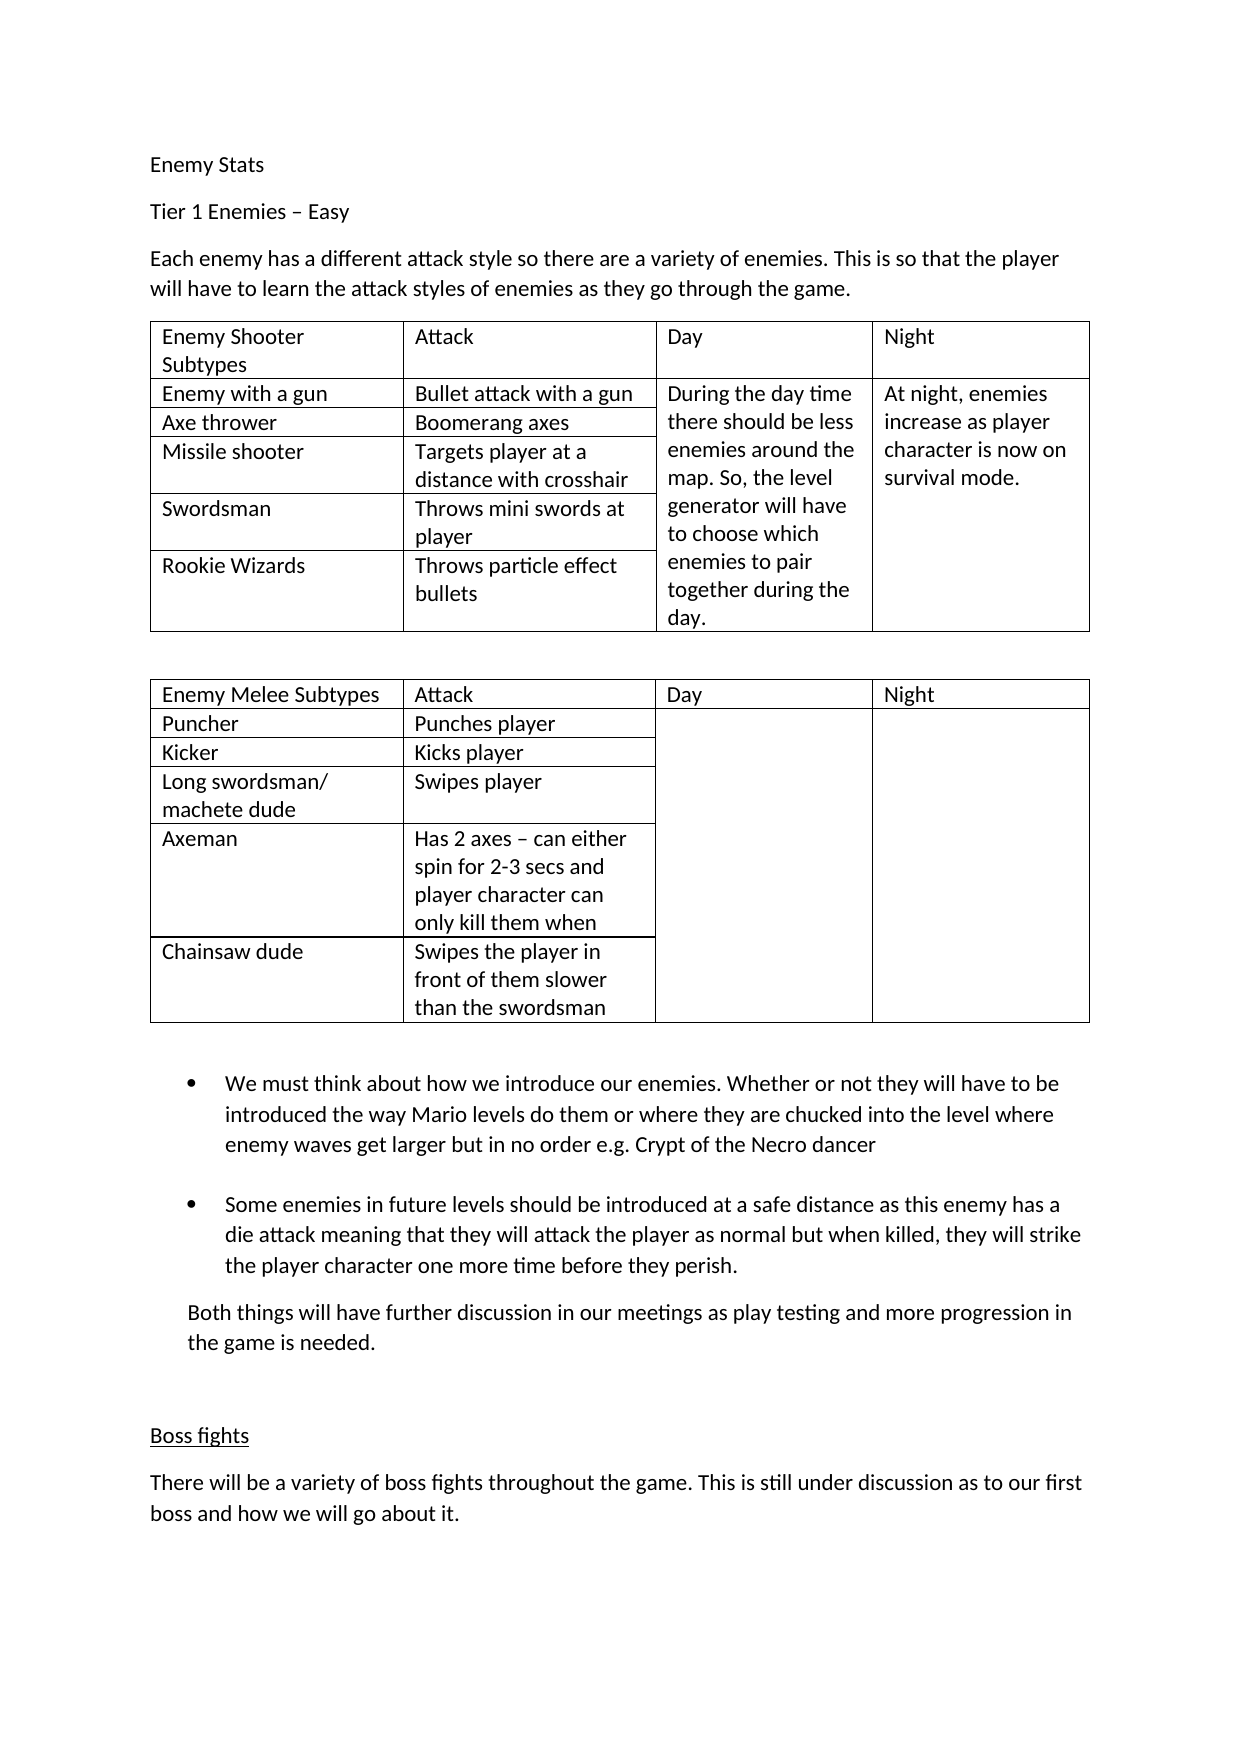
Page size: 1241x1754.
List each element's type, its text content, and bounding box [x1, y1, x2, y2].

text Tier 1 Enemies – Easy [150, 197, 1090, 225]
table_cell [873, 709, 1089, 1022]
table_cell Throws particle effect bullets [404, 551, 656, 631]
table_header Night [873, 322, 1089, 378]
table_header Enemy Shooter Subtypes [151, 322, 403, 378]
table_cell Swordsman [151, 494, 403, 550]
table_cell Enemy with a gun [151, 379, 403, 407]
table_cell Punches player [404, 709, 655, 737]
table_header Day [657, 322, 872, 378]
table_cell At night, enemies increase as player character is now on survival mode. [873, 379, 1089, 631]
table_cell Missile shooter [151, 437, 403, 493]
table_header Attack [404, 322, 656, 378]
table_cell Targets player at a distance with crosshair [404, 437, 656, 493]
table_cell Puncher [151, 709, 403, 737]
text Both things will have further discussion in our meetings as play testing and more progression in the game is needed. [187, 1298, 1090, 1356]
table_cell Has 2 axes – can either spin for 2-3 secs and player character can only kill them when [404, 824, 655, 936]
table_cell [656, 709, 872, 1022]
table_cell Rookie Wizards [151, 551, 403, 631]
table_cell Long swordsman/ machete dude [151, 767, 403, 823]
text Boss fights [150, 1422, 1090, 1449]
table_cell Swipes player [404, 767, 655, 823]
table_header Enemy Melee Subtypes [151, 680, 403, 708]
table_cell Boomerang axes [404, 408, 656, 436]
table_header Day [656, 680, 872, 708]
table_cell Axe thrower [151, 408, 403, 436]
list We must think about how we introduce our enemies. Whether or not they will have to be introduced the way Mario levels do them or where they are chucked into the level where enemy waves get larger but in no order e.g. Crypt of the Necro dancer [187, 1069, 1090, 1188]
text Enemy Stats [150, 150, 1090, 178]
table_cell Swipes the player in front of them slower than the swordsman [404, 938, 655, 1022]
table_header Attack [404, 680, 655, 708]
text There will be a variety of boss fights throughout the game. This is still under discussion as to our first boss and how we will go about it. [150, 1468, 1090, 1527]
table_cell Kicker [151, 738, 403, 766]
table_cell Bullet attack with a gun [404, 379, 656, 407]
list Some enemies in future levels should be introduced at a safe distance as this enemy has a die attack meaning that they will attack the player as normal but when killed, they will strike the player character one more time before they perish. [187, 1190, 1090, 1279]
table_cell Chainsaw dude [151, 938, 403, 1022]
table_cell Kicks player [404, 738, 655, 766]
table_cell Axeman [151, 824, 403, 936]
text Each enemy has a different attack style so there are a variety of enemies. This is so that the player will have to learn the attack styles of enemies as they go through the game. [150, 244, 1090, 302]
table_header Night [873, 680, 1089, 708]
table_cell During the day time there should be less enemies around the map. So, the level generator will have to choose which enemies to pair together during the day. [657, 379, 872, 631]
table_cell Throws mini swords at player [404, 494, 656, 550]
